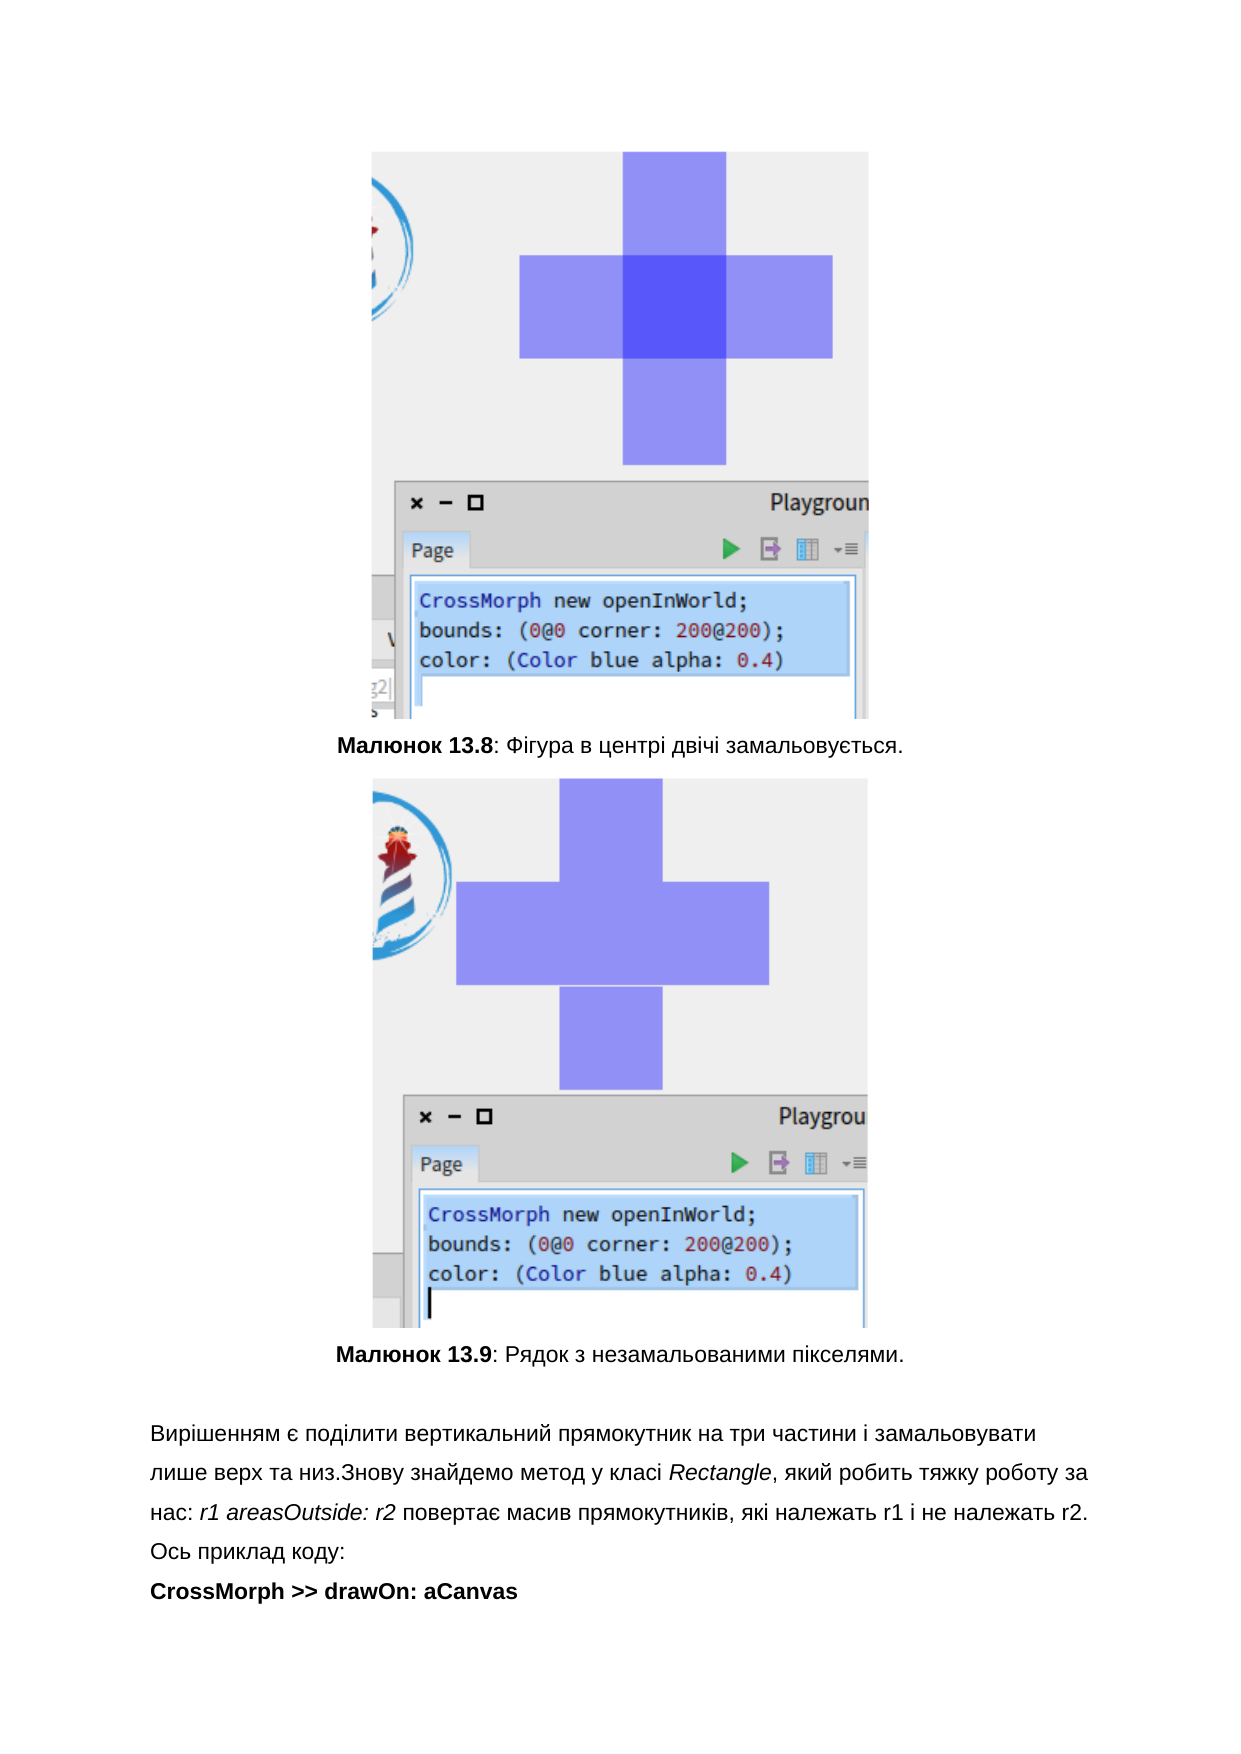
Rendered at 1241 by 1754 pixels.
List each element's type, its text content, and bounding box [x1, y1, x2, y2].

picture [372, 771, 868, 1328]
text Малюнок 13.8: Фігура в центрі двічі замальовується. [150, 732, 1090, 758]
text Вирішенням є поділити вертикальний прямокутник на три частини і замальовувати лише верх та низ.Знову знайдемо метод у класі Rectangle, який робить тяжку роботу за нас: r1 areasOutside: r2 повертає масив прямокутників, які належать r1 і не належать r2. Ось приклад коду: [150, 1420, 1090, 1564]
text CrossMorph >> drawOn: aCanvas [150, 1578, 1090, 1604]
picture [371, 150, 869, 719]
text Малюнок 13.9: Рядок з незамальованими пікселями. [150, 1341, 1090, 1367]
